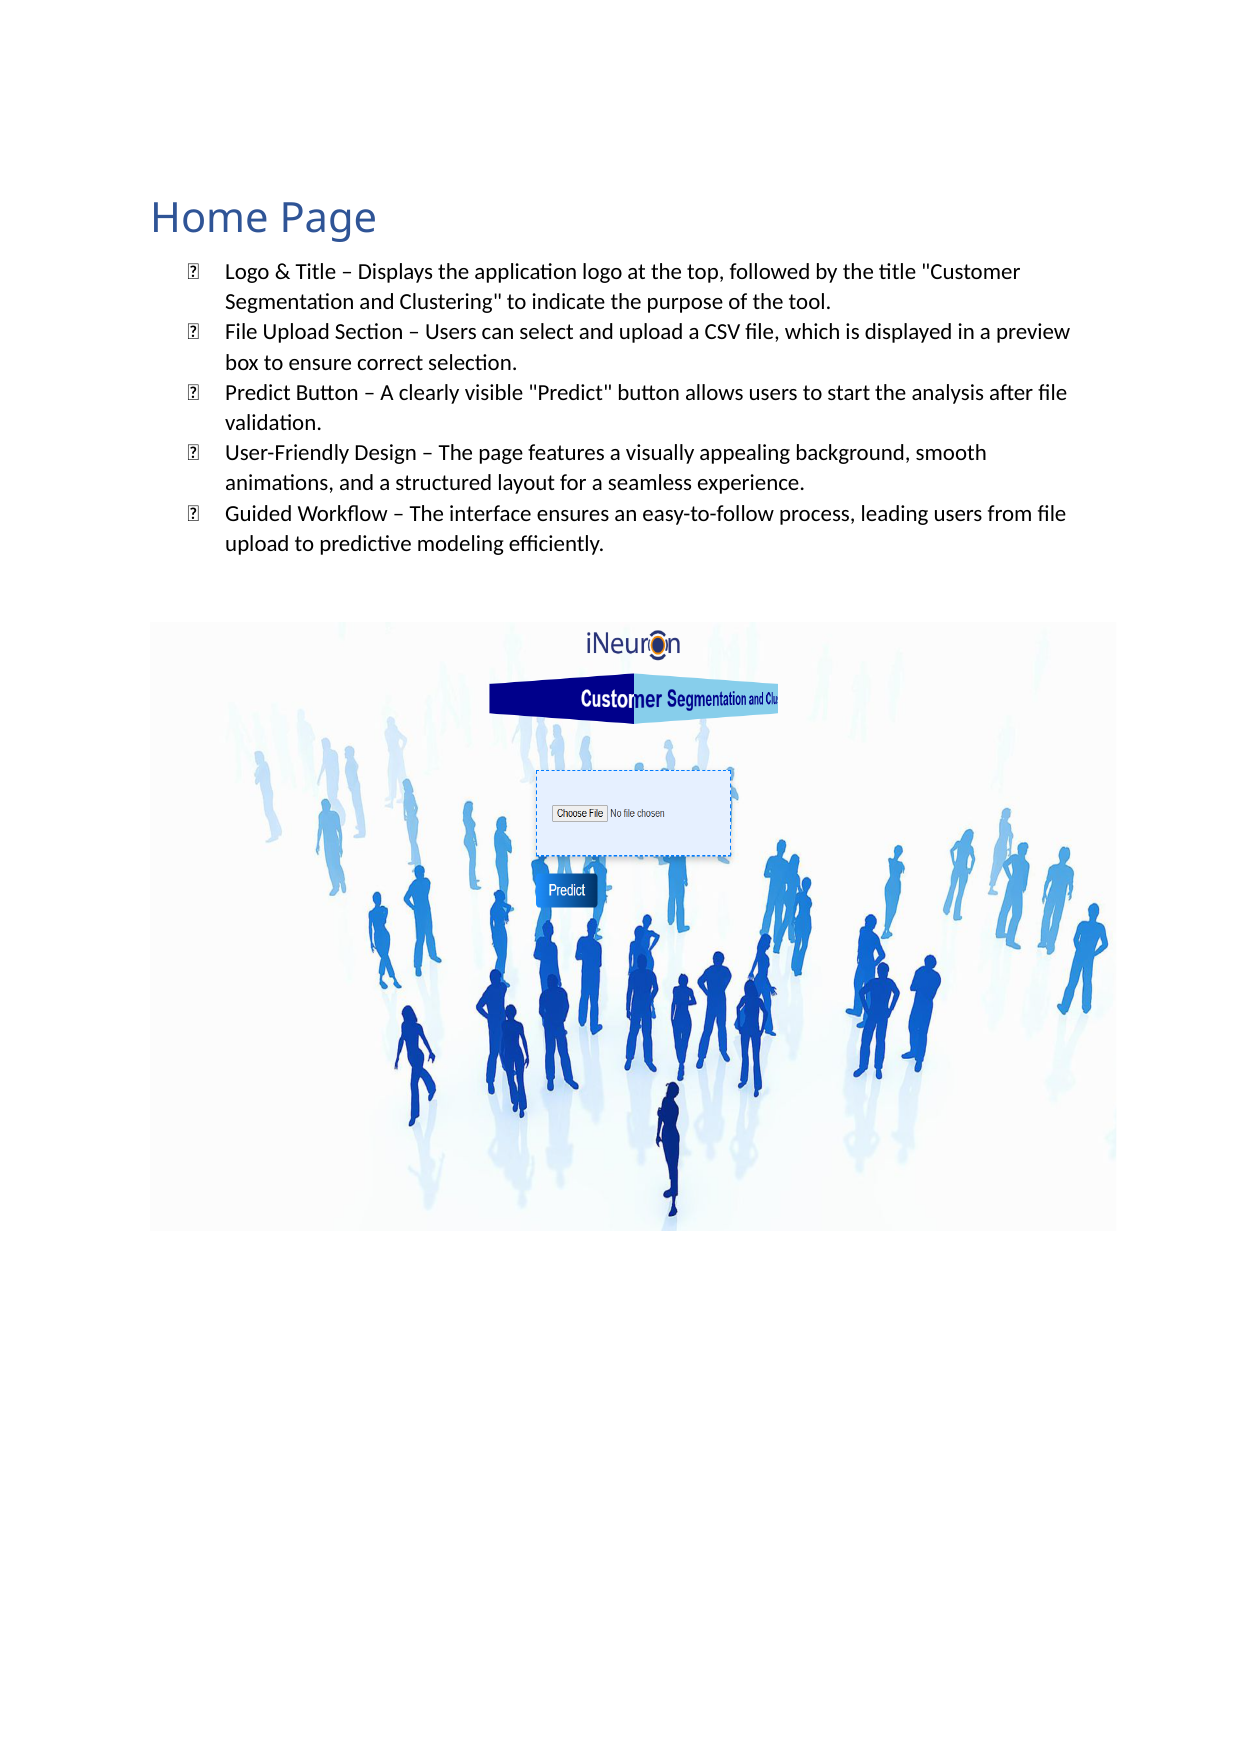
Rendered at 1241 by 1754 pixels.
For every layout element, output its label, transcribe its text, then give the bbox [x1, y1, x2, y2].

list File Upload Section – Users can select and upload a CSV file, which is displayed in a preview box to ensure correct selection. [187, 317, 1090, 376]
subtitle Home Page [150, 187, 1090, 244]
picture [150, 622, 1117, 1231]
list Logo & Title – Displays the application logo at the top, followed by the title "Customer Segmentation and Clustering" to indicate the purpose of the tool. [187, 257, 1090, 315]
list Predict Button – A clearly visible "Predict" button allows users to start the analysis after file validation. [187, 378, 1090, 436]
list Guided Workflow – The interface ensures an easy-to-follow process, leading users from file upload to predictive modeling efficiently. [187, 499, 1090, 557]
list User-Friendly Design – The page features a visually appealing background, smooth animations, and a structured layout for a seamless experience. [187, 438, 1090, 497]
